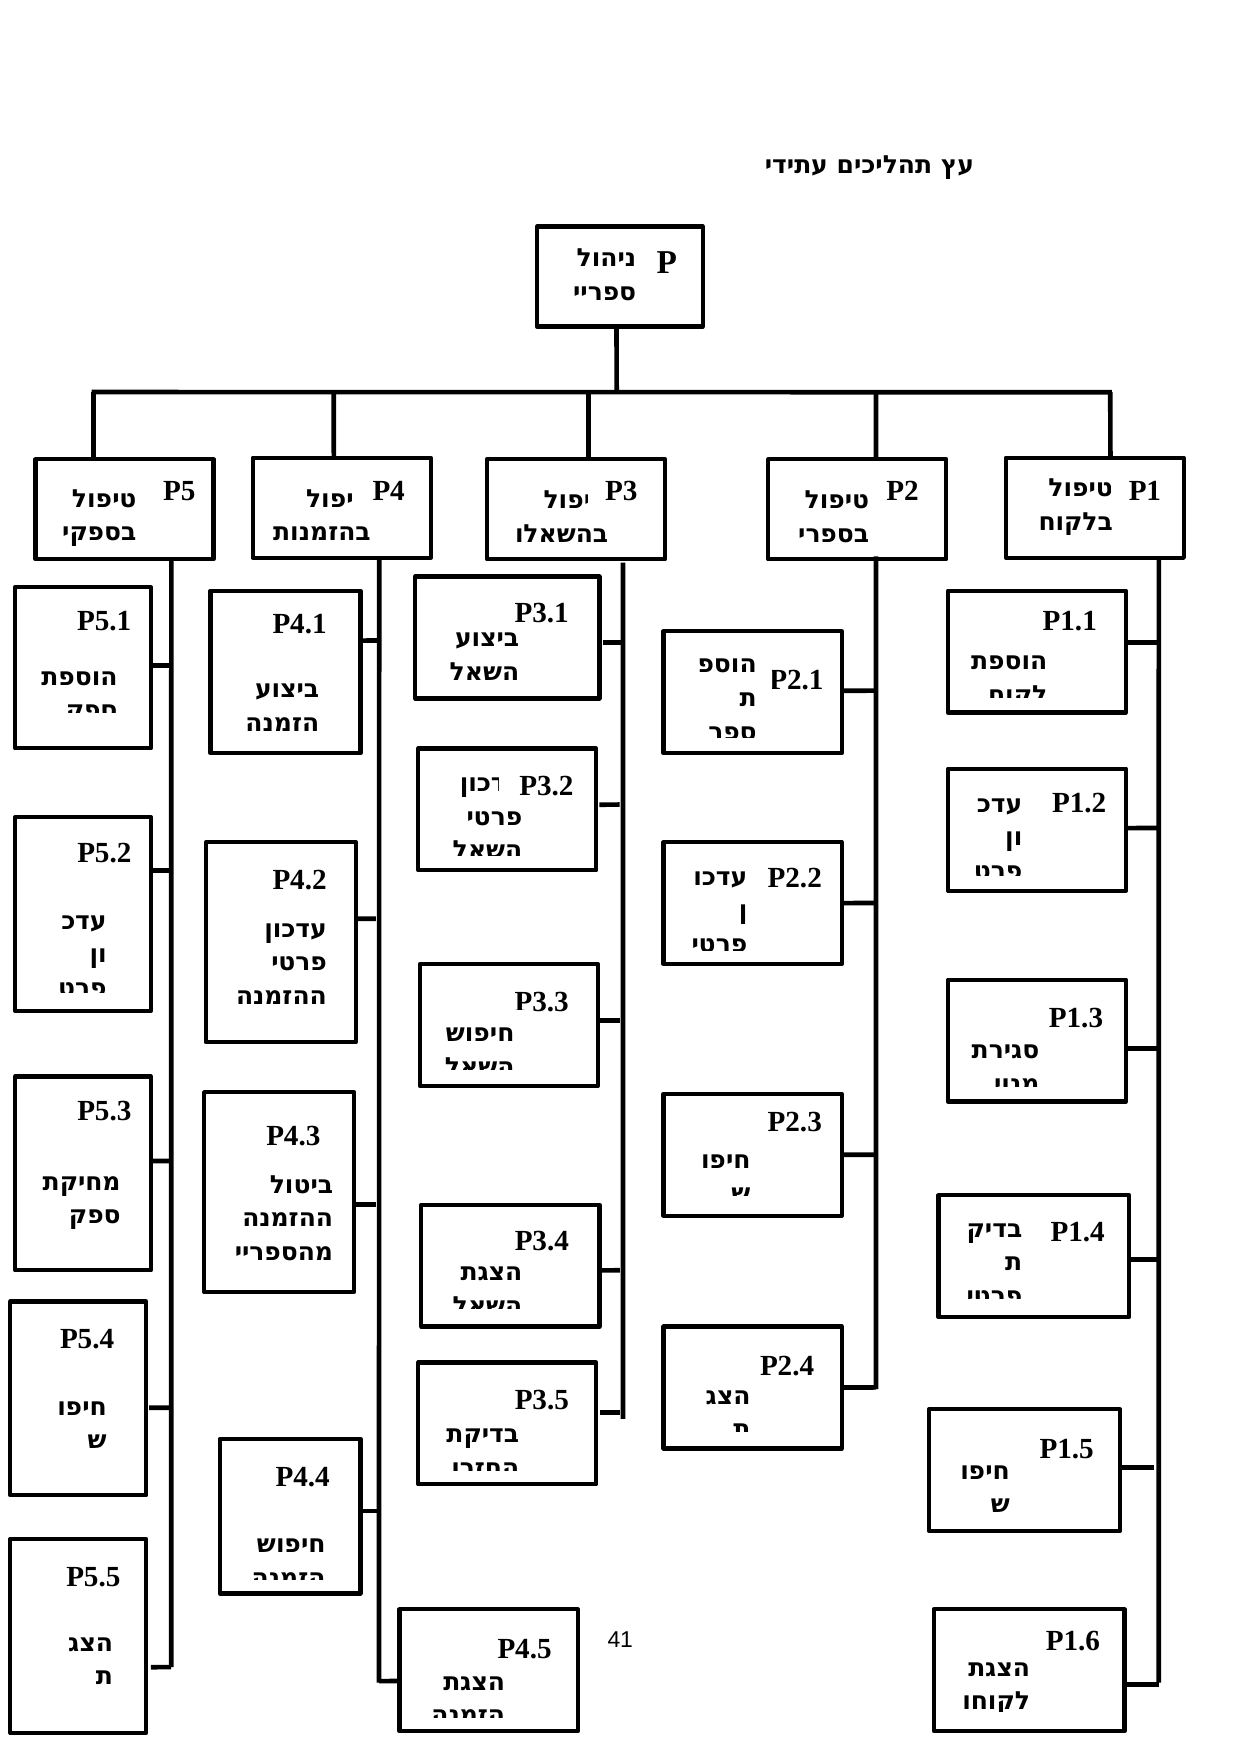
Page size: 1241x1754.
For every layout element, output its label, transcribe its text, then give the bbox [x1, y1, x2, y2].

text עץ תהליכים עתידי [187, 150, 1053, 179]
